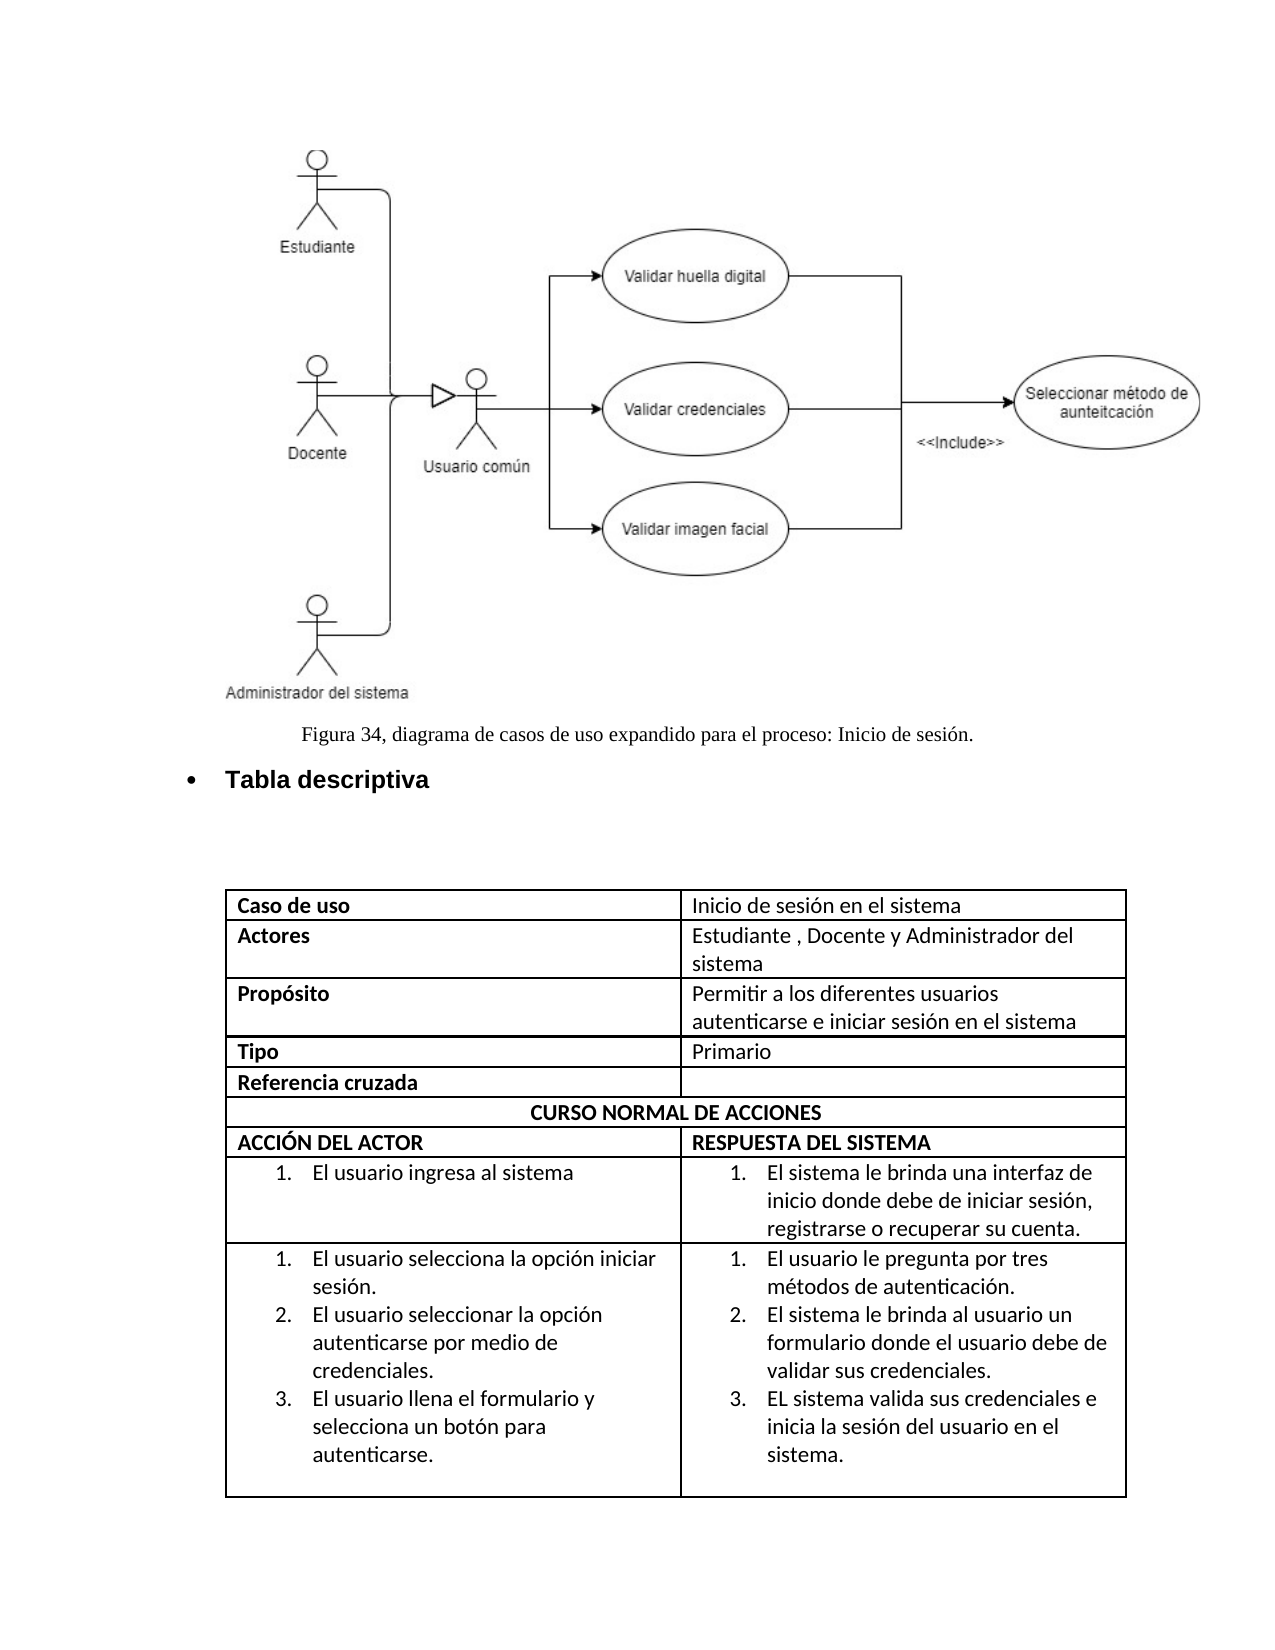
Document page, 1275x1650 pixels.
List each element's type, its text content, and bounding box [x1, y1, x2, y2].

table_cell El sistema le brinda una interfaz de inicio donde debe de iniciar sesión, registrarse o recuperar su cuenta. [682, 1158, 1125, 1242]
table_cell Propósito [227, 979, 680, 1035]
table_cell El usuario selecciona la opción iniciar sesión. El usuario seleccionar la opción autenticarse por medio de credenciales. El usuario llena el formulario y selecciona un botón para autenticarse. [227, 1244, 680, 1496]
table_cell Primario [682, 1038, 1125, 1066]
table_cell ACCIÓN DEL ACTOR [227, 1128, 680, 1156]
table_cell El usuario ingresa al sistema [227, 1158, 680, 1242]
picture [225, 150, 1200, 704]
table_cell Tipo [227, 1038, 680, 1066]
table_cell [682, 1068, 1125, 1096]
table_cell Referencia cruzada [227, 1068, 680, 1096]
text Figura 34, diagrama de casos de uso expandido para el proceso: Inicio de sesión. [150, 722, 1125, 746]
table_cell CURSO NORMAL DE ACCIONES [227, 1098, 1125, 1126]
table_cell Estudiante , Docente y Administrador del sistema [682, 921, 1125, 977]
table_cell Actores [227, 921, 680, 977]
table_cell RESPUESTA DEL SISTEMA [682, 1128, 1125, 1156]
table_header Caso de uso [227, 891, 680, 919]
table_cell Permitir a los diferentes usuarios autenticarse e iniciar sesión en el sistema [682, 979, 1125, 1035]
table_cell El usuario le pregunta por tres métodos de autenticación. El sistema le brinda al usuario un formulario donde el usuario debe de validar sus credenciales. EL sistema valida sus credenciales e inicia la sesión del usuario en el sistema. [682, 1244, 1125, 1496]
list Tabla descriptiva [187, 764, 1125, 793]
table_header Inicio de sesión en el sistema [682, 891, 1125, 919]
